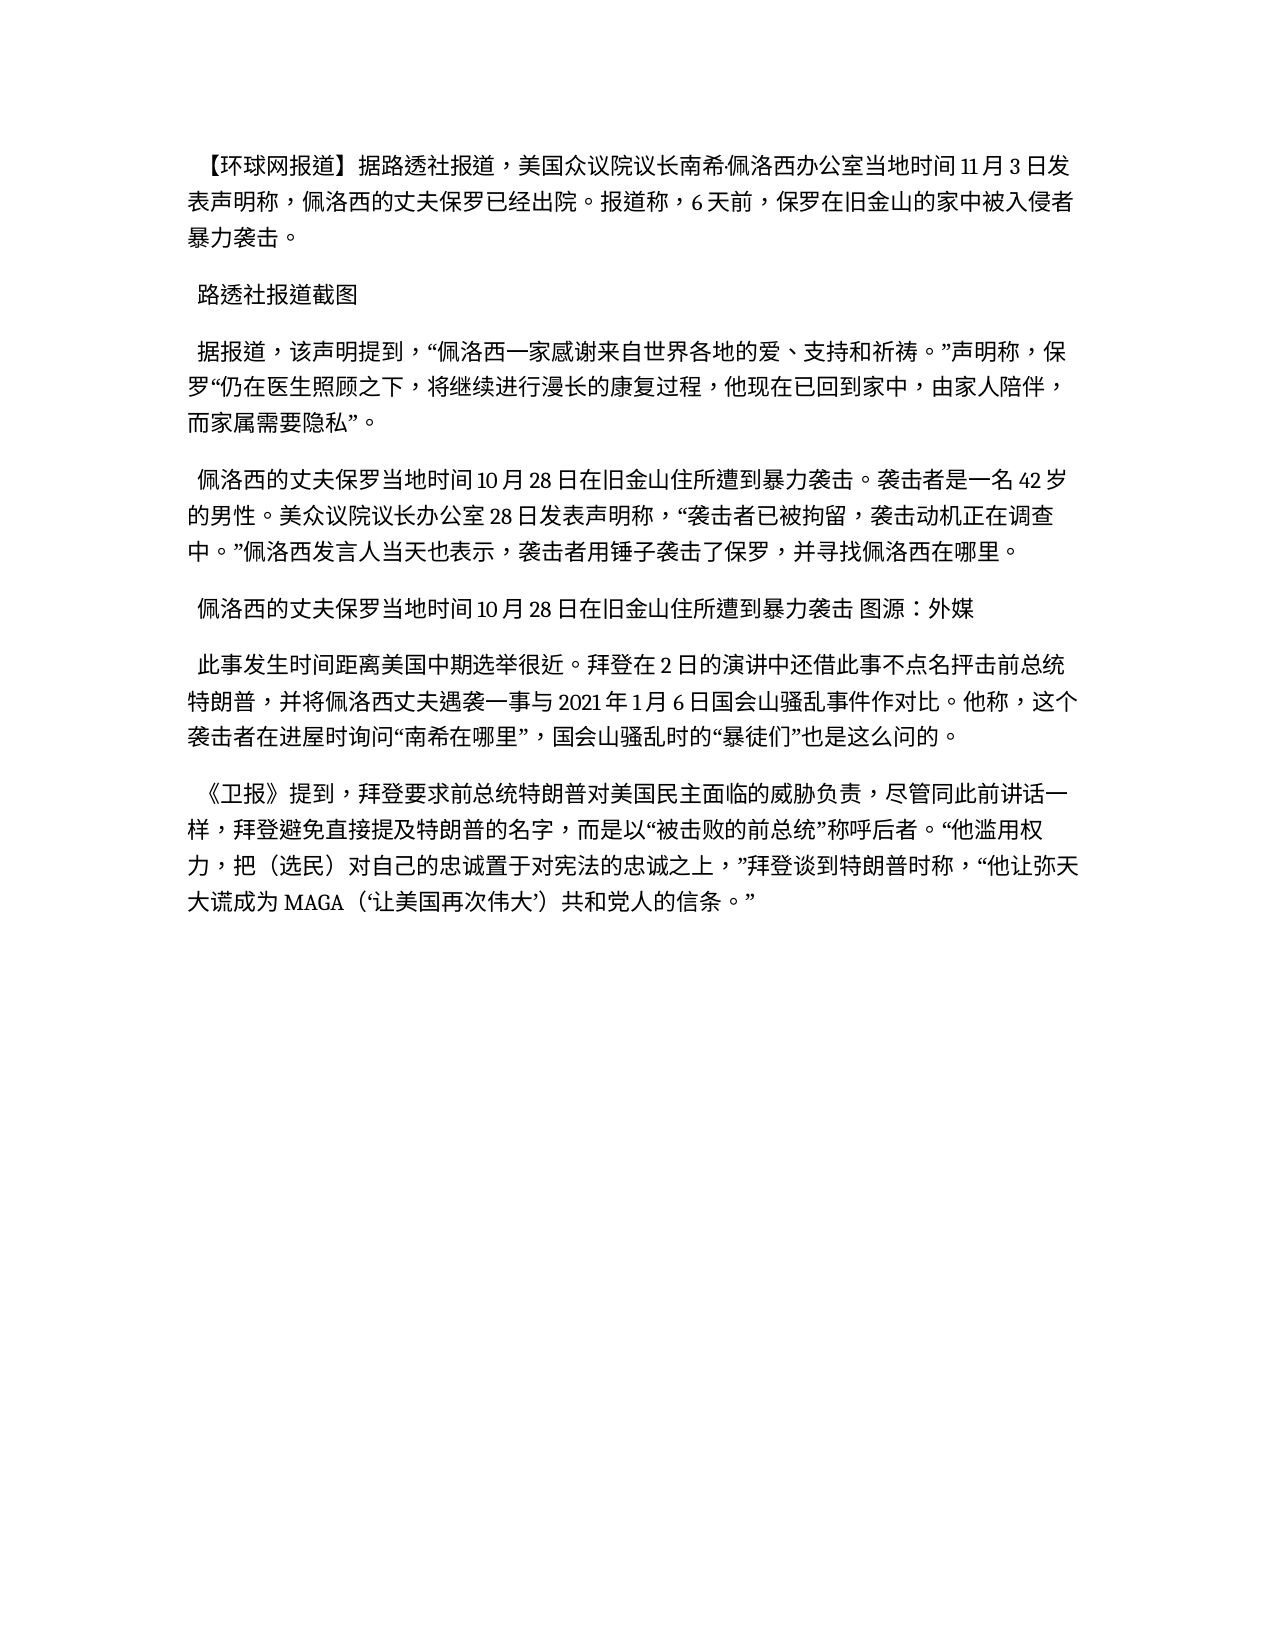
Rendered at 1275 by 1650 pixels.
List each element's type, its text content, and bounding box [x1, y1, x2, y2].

text 《卫报》提到，拜登要求前总统特朗普对美国民主面临的威胁负责，尽管同此前讲话一样，拜登避免直接提及特朗普的名字，而是以“被击败的前总统”称呼后者。“他滥用权力，把（选民）对自己的忠诚置于对宪法的忠诚之上，”拜登谈到特朗普时称，“他让弥天大谎成为MAGA（‘让美国再次伟大’）共和党人的信条。” [187, 778, 1087, 917]
text 【环球网报道】据路透社报道，美国众议院议长南希·佩洛西办公室当地时间11月3日发表声明称，佩洛西的丈夫保罗已经出院。报道称，6天前，保罗在旧金山的家中被入侵者暴力袭击。 [187, 150, 1087, 253]
text 路透社报道截图 [187, 279, 1087, 310]
text 佩洛西的丈夫保罗当地时间10月28日在旧金山住所遭到暴力袭击 图源：外媒 [187, 593, 1087, 624]
text 佩洛西的丈夫保罗当地时间10月28日在旧金山住所遭到暴力袭击。袭击者是一名42岁的男性。美众议院议长办公室28日发表声明称，“袭击者已被拘留，袭击动机正在调查中。”佩洛西发言人当天也表示，袭击者用锤子袭击了保罗，并寻找佩洛西在哪里。 [187, 464, 1087, 567]
text 此事发生时间距离美国中期选举很近。拜登在2日的演讲中还借此事不点名抨击前总统特朗普，并将佩洛西丈夫遇袭一事与2021年1月6日国会山骚乱事件作对比。他称，这个袭击者在进屋时询问“南希在哪里”，国会山骚乱时的“暴徒们”也是这么问的。 [187, 649, 1087, 753]
text 据报道，该声明提到，“佩洛西一家感谢来自世界各地的爱、支持和祈祷。”声明称，保罗“仍在医生照顾之下，将继续进行漫长的康复过程，他现在已回到家中，由家人陪伴，而家属需要隐私”。 [187, 335, 1087, 438]
